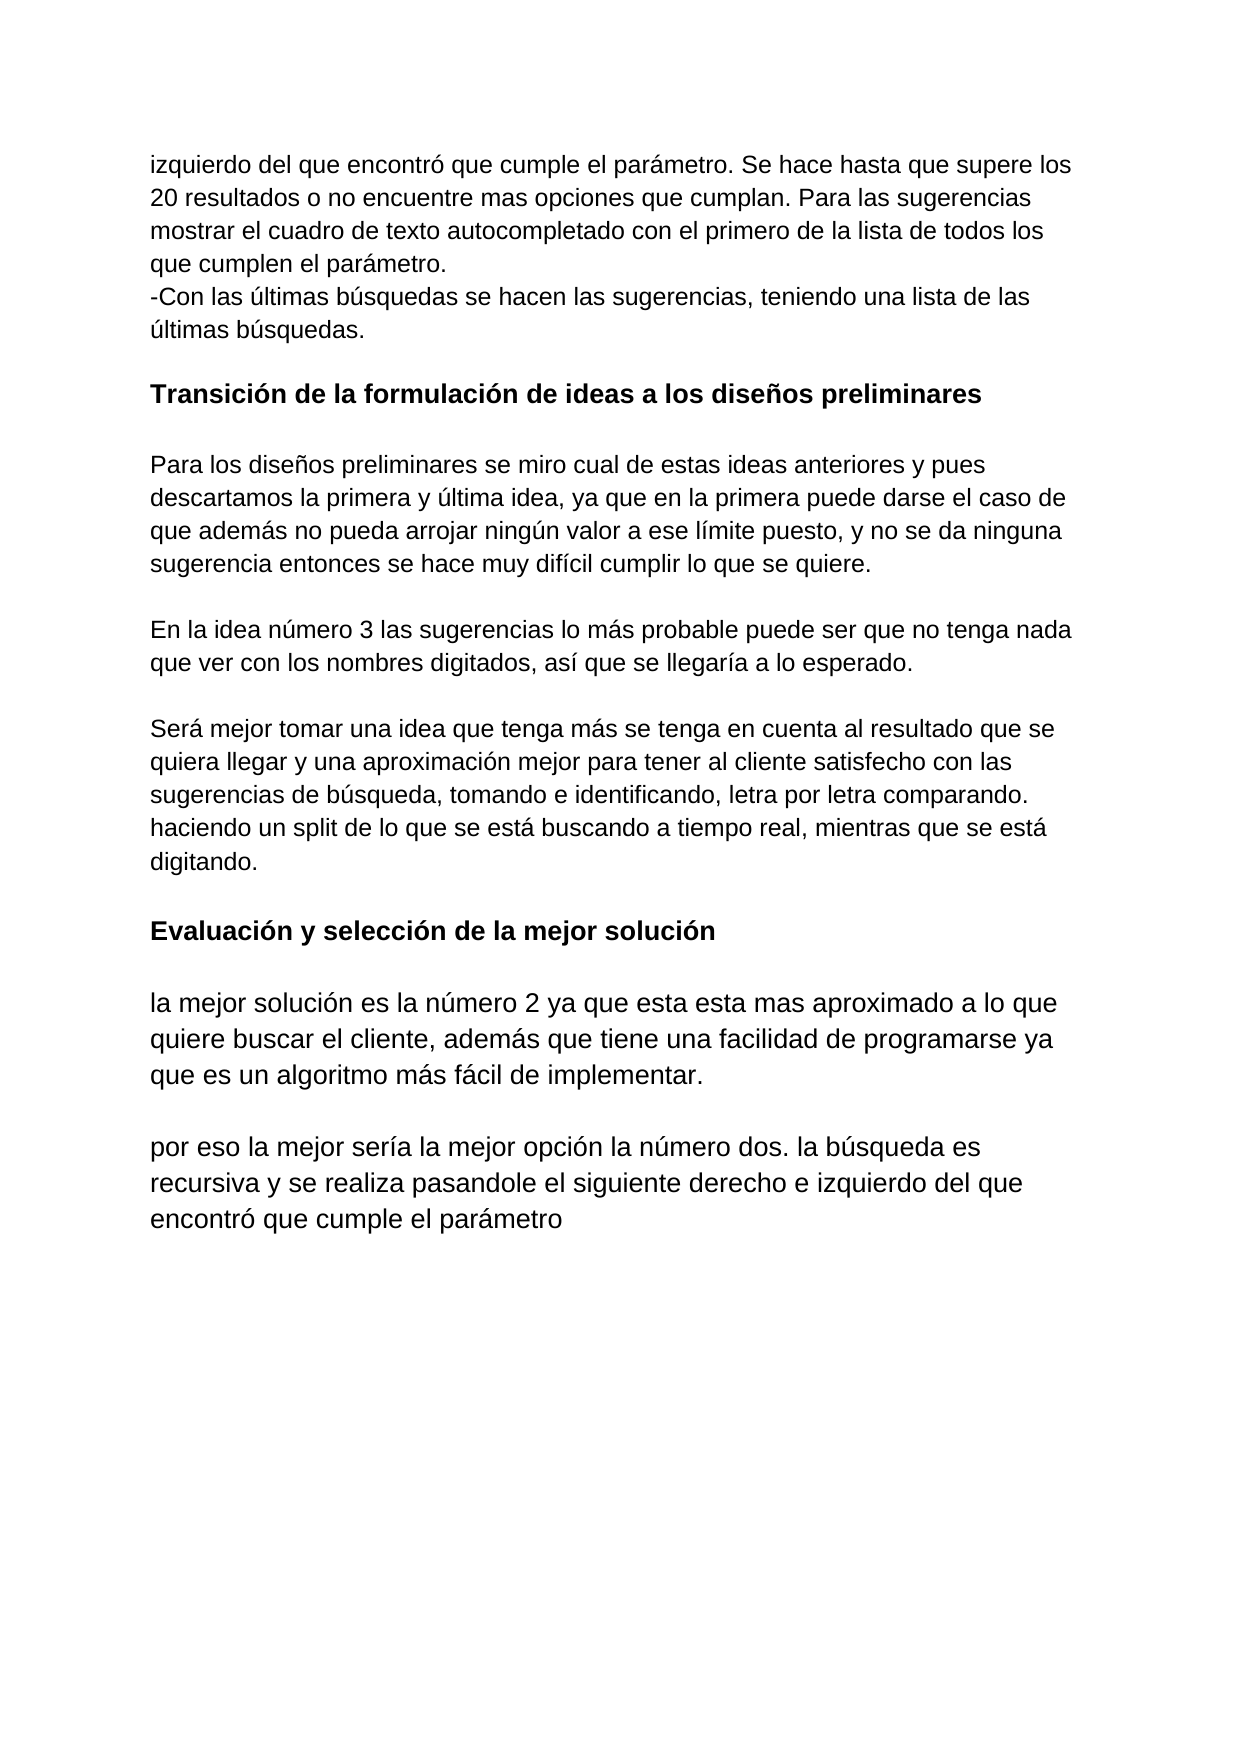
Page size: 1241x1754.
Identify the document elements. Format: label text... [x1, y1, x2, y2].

text la mejor solución es la número 2 ya que esta esta mas aproximado a lo que quiere buscar el cliente, además que tiene una facilidad de programarse ya que es un algoritmo más fácil de implementar. [150, 987, 1090, 1090]
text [150, 150, 1090, 278]
text Será mejor tomar una idea que tenga más se tenga en cuenta al resultado que se quiera llegar y una aproximación mejor para tener al cliente satisfecho con las sugerencias de búsqueda, tomando e identificando, letra por letra comparando. haciendo un split de lo que se está buscando a tiempo real, mientras que se está digitando. [150, 714, 1090, 875]
text -Con las últimas búsquedas se hacen las sugerencias, teniendo una lista de las últimas búsquedas. [150, 282, 1090, 344]
text Evaluación y selección de la mejor solución [150, 915, 1090, 947]
text Transición de la formulación de ideas a los diseños preliminares [150, 378, 1090, 409]
text por eso la mejor sería la mejor opción la número dos. la búsqueda es recursiva y se realiza pasandole el siguiente derecho e izquierdo del que encontró que cumple el parámetro [150, 1131, 1090, 1234]
text Para los diseños preliminares se miro cual de estas ideas anteriores y pues descartamos la primera y última idea, ya que en la primera puede darse el caso de que además no pueda arrojar ningún valor a ese límite puesto, y no se da ninguna sugerencia entonces se hace muy difícil cumplir lo que se quiere. [150, 450, 1090, 578]
text En la idea número 3 las sugerencias lo más probable puede ser que no tenga nada que ver con los nombres digitados, así que se llegaría a lo esperado. [150, 615, 1090, 677]
